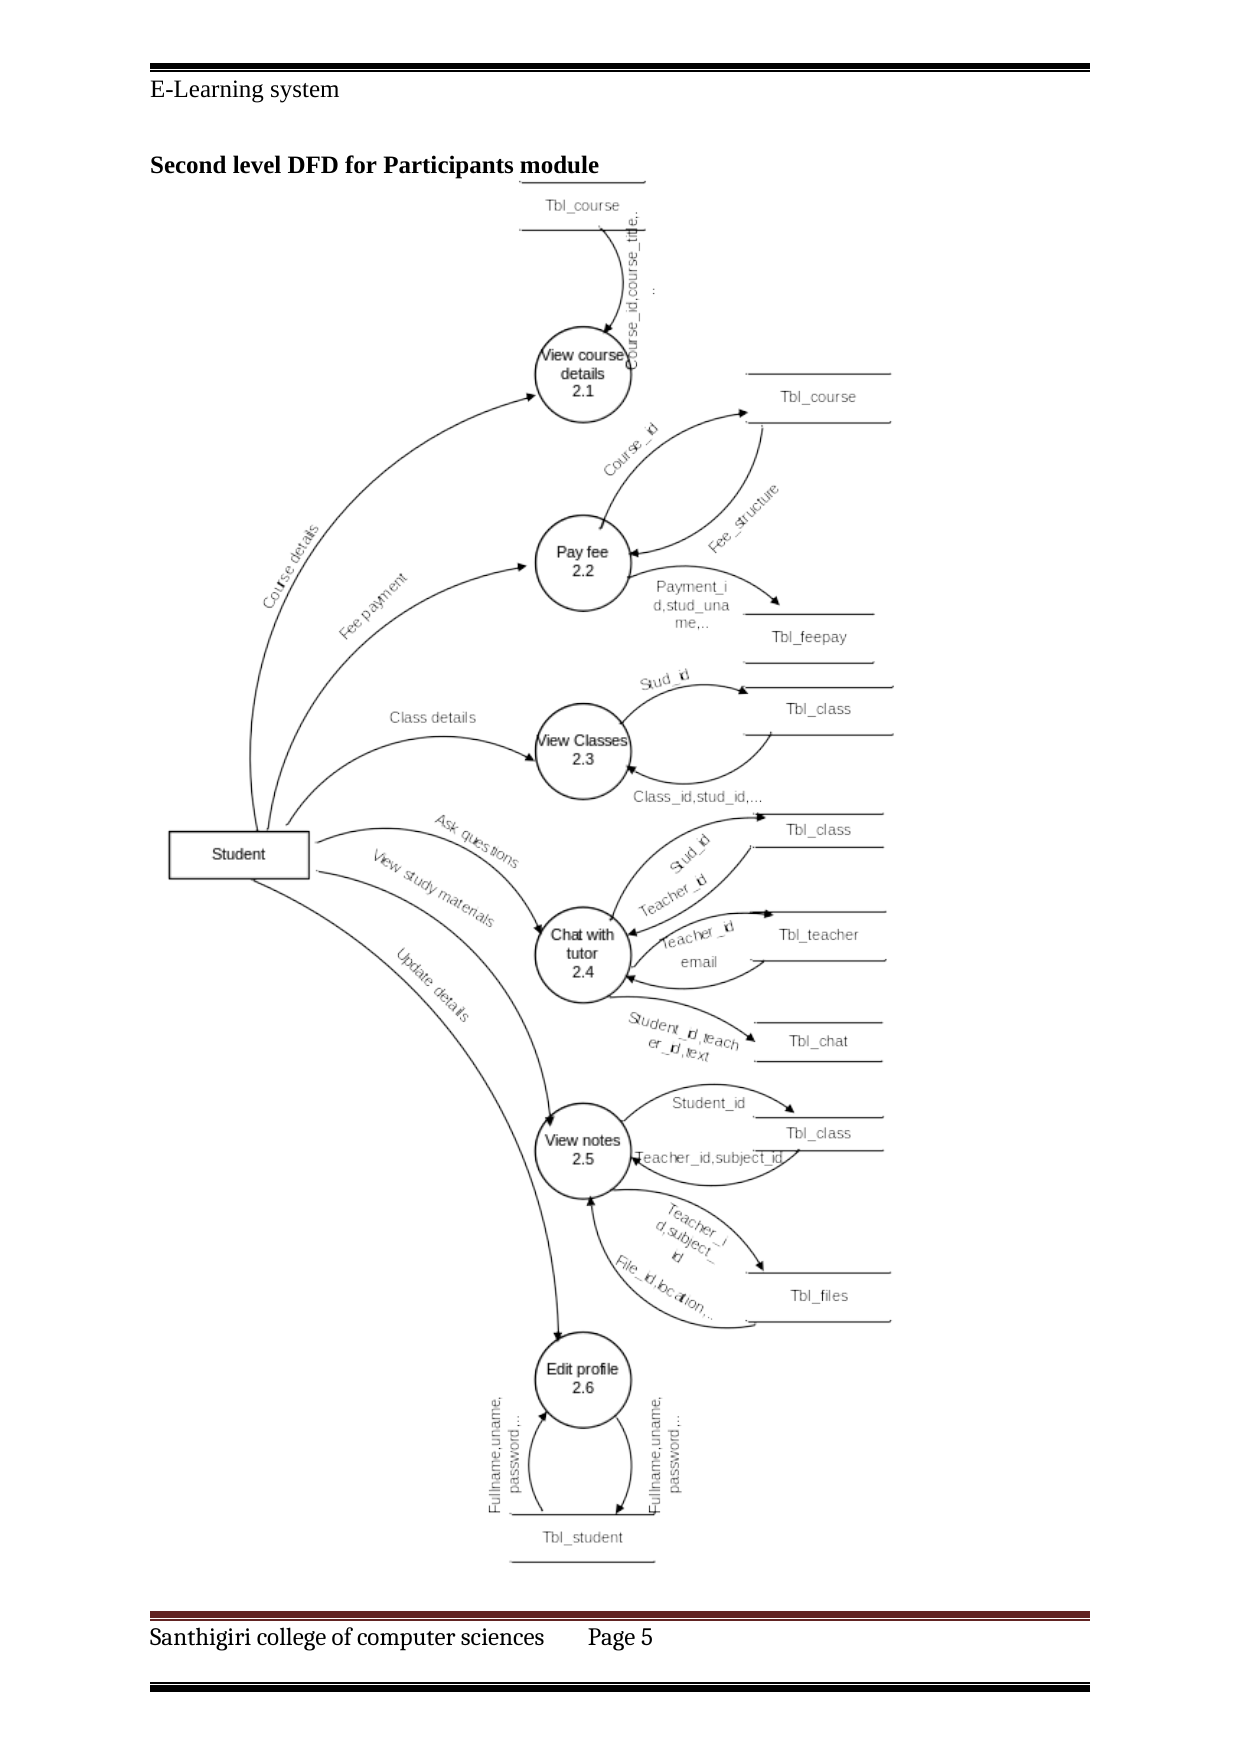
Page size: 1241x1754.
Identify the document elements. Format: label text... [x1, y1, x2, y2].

text Second level DFD for Participants module [150, 150, 1090, 1565]
